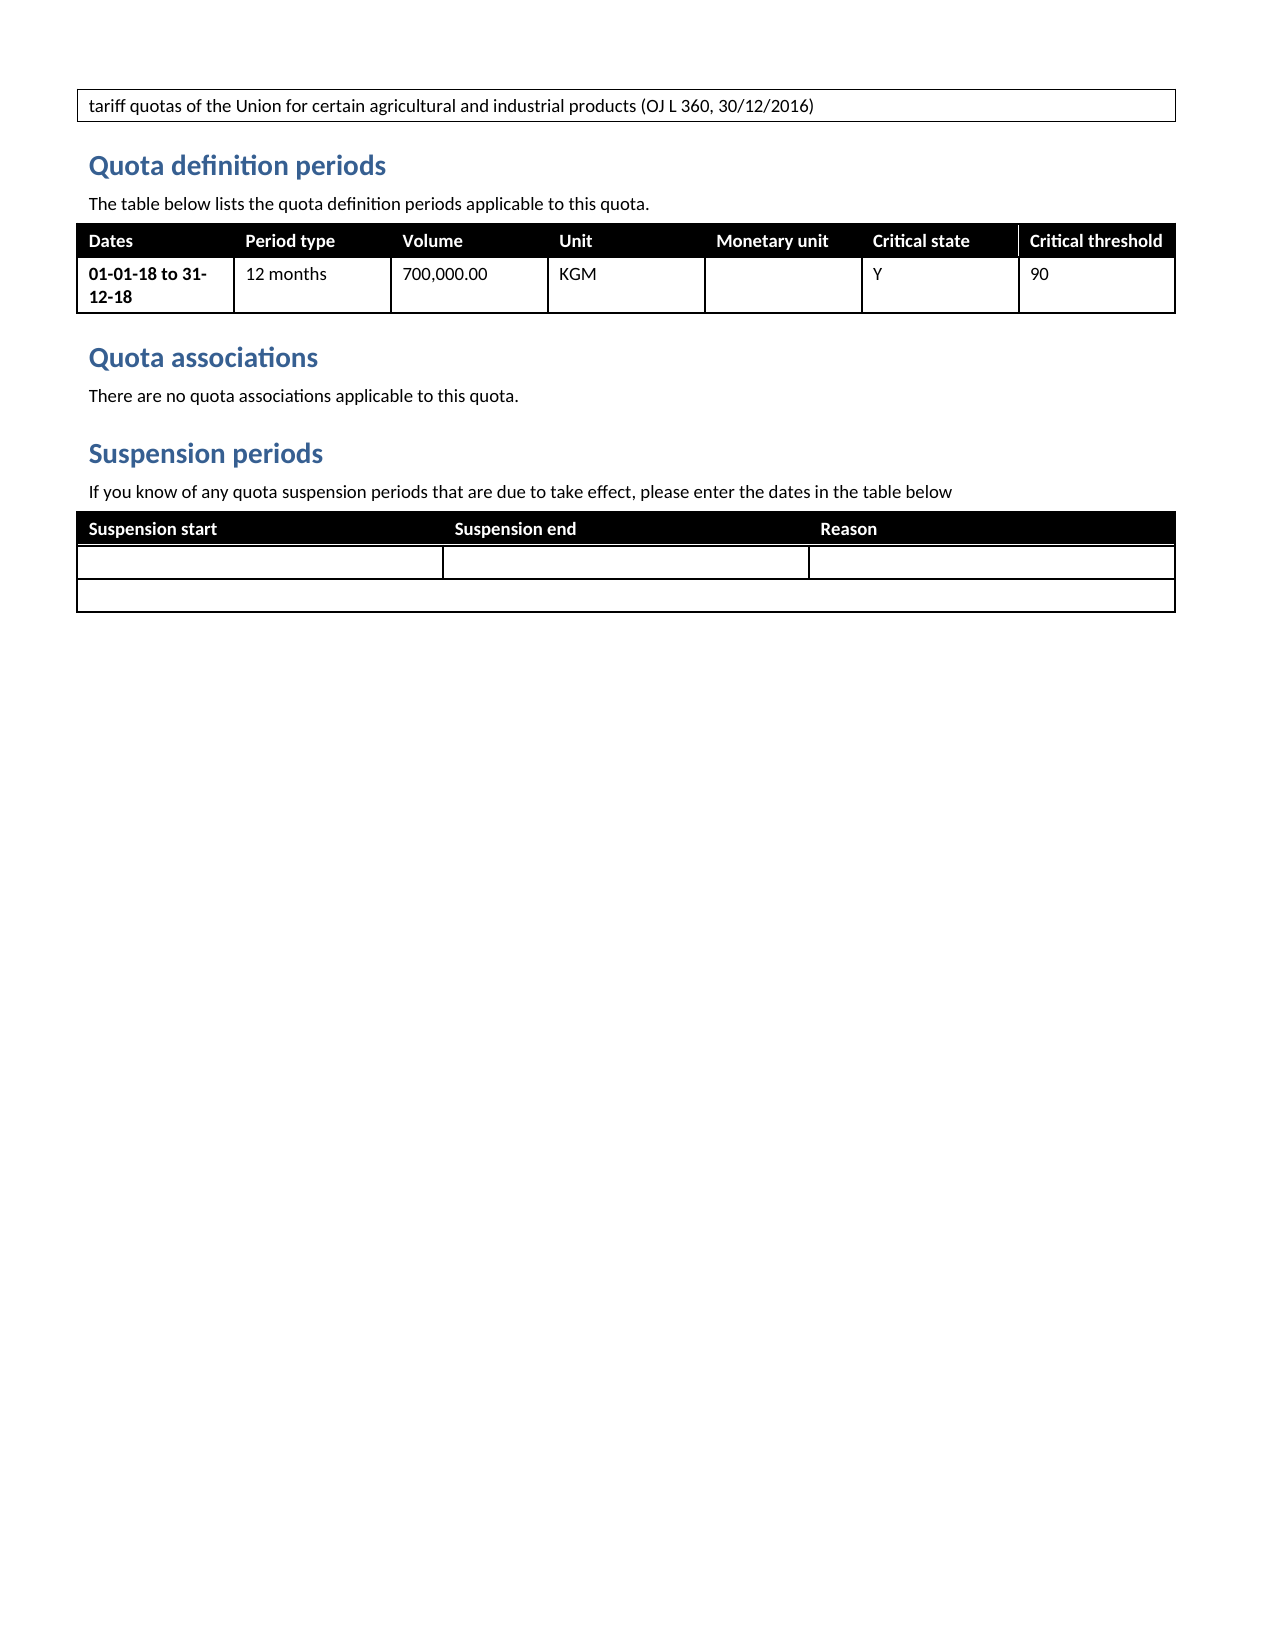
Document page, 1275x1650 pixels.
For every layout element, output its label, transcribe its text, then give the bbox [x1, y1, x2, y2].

table_cell 12 months [235, 258, 390, 312]
table_cell [78, 547, 442, 578]
text There are no quota associations applicable to this quota. [88, 384, 1186, 407]
table_header Period type [234, 225, 391, 256]
table_cell [810, 547, 1174, 578]
text If you know of any quota suspension periods that are due to take effect, please enter the dates in the table below [88, 481, 1186, 504]
table_cell [444, 547, 808, 578]
table_cell 90 [1020, 258, 1174, 312]
table_header Critical threshold [1019, 225, 1174, 256]
table_header Suspension start [78, 513, 443, 544]
table_cell Y [863, 258, 1018, 312]
table_header Dates [78, 225, 234, 256]
table_cell [706, 258, 861, 312]
table_cell [443, 580, 809, 611]
table_header Reason [809, 513, 1174, 544]
text The table below lists the quota definition periods applicable to this quota. [88, 192, 1186, 215]
table_header Volume [391, 225, 548, 256]
subtitle Quota definition periods [88, 147, 1186, 182]
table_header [78, 90, 1175, 121]
table_cell 700,000.00 [392, 258, 547, 312]
table_cell KGM [549, 258, 704, 312]
subtitle Suspension periods [88, 436, 1186, 471]
table_header Unit [548, 225, 705, 256]
table_cell [809, 580, 1174, 611]
table_cell 01-01-18 to 31-12-18 [78, 258, 233, 312]
subtitle Quota associations [88, 339, 1186, 375]
table_cell [78, 580, 443, 611]
table_header Suspension end [443, 513, 809, 544]
table_header Monetary unit [705, 225, 862, 256]
table_header Critical state [862, 225, 1018, 256]
